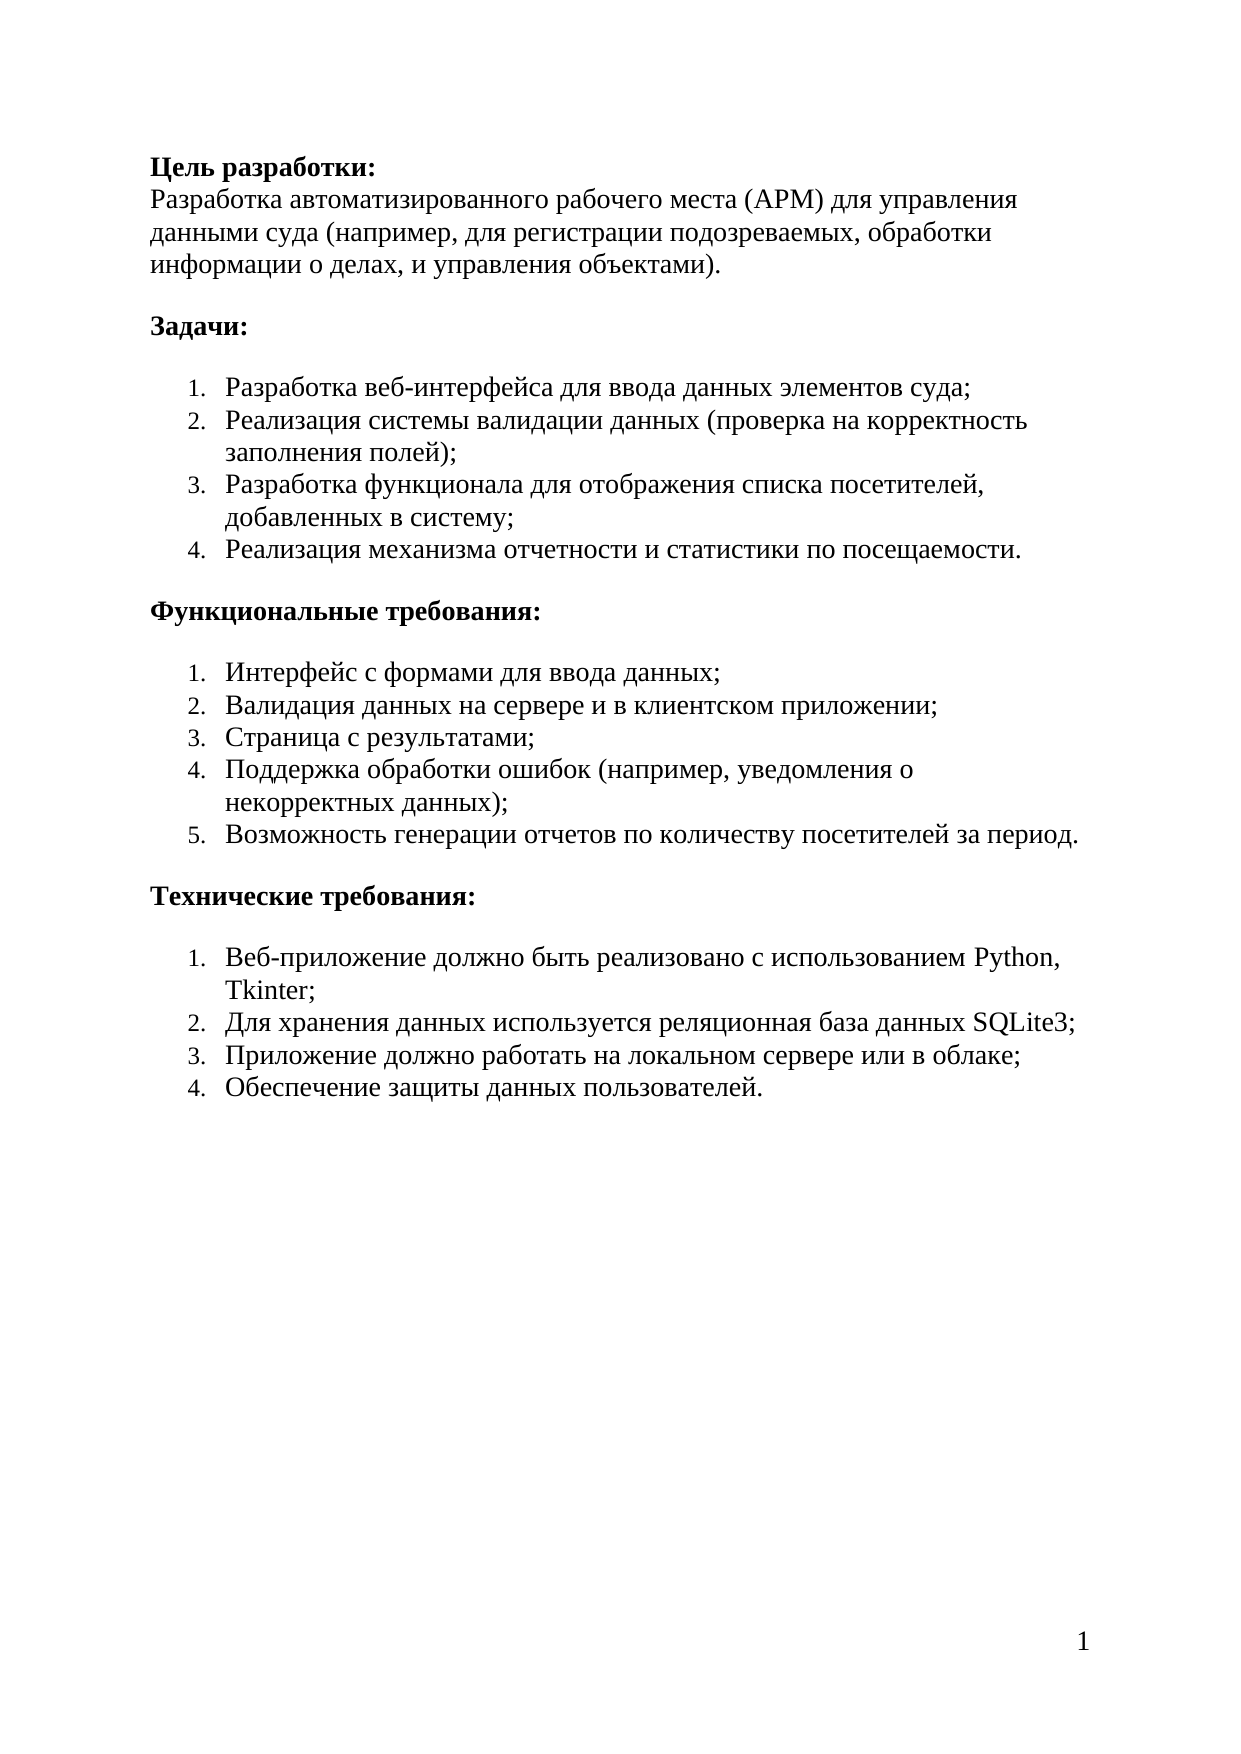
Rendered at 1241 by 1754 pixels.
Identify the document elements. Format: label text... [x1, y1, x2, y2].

list Страница с результатами; [187, 720, 1090, 753]
list Разработка веб-интерфейса для ввода данных элементов суда; [187, 370, 1090, 403]
list Интерфейс с формами для ввода данных; [187, 655, 1090, 688]
list Реализация системы валидации данных (проверка на корректность заполнения полей); [187, 403, 1090, 467]
text Технические требования: [150, 879, 1090, 911]
list Обеспечение защиты данных пользователей. [187, 1070, 1090, 1102]
list Для хранения данных используется реляционная база данных SQLite3; [187, 1005, 1090, 1038]
list Приложение должно работать на локальном сервере или в облаке; [187, 1038, 1090, 1070]
list Реализация механизма отчетности и статистики по посещаемости. [187, 532, 1090, 565]
list Возможность генерации отчетов по количеству посетителей за период. [187, 817, 1090, 850]
text Цель разработки: Разработка автоматизированного рабочего места (АРМ) для управления данными суда (например, для регистрации подозреваемых, обработки информации о делах, и управления объектами). [150, 150, 1090, 279]
text Функциональные требования: [150, 594, 1090, 626]
text Задачи: [150, 309, 1090, 341]
list Поддержка обработки ошибок (например, уведомления о некорректных данных); [187, 753, 1090, 817]
list Веб-приложение должно быть реализовано с использованием Python, Tkinter; [187, 941, 1090, 1005]
list Разработка функционала для отображения списка посетителей, добавленных в систему; [187, 467, 1090, 532]
list Валидация данных на сервере и в клиентском приложении; [187, 688, 1090, 720]
